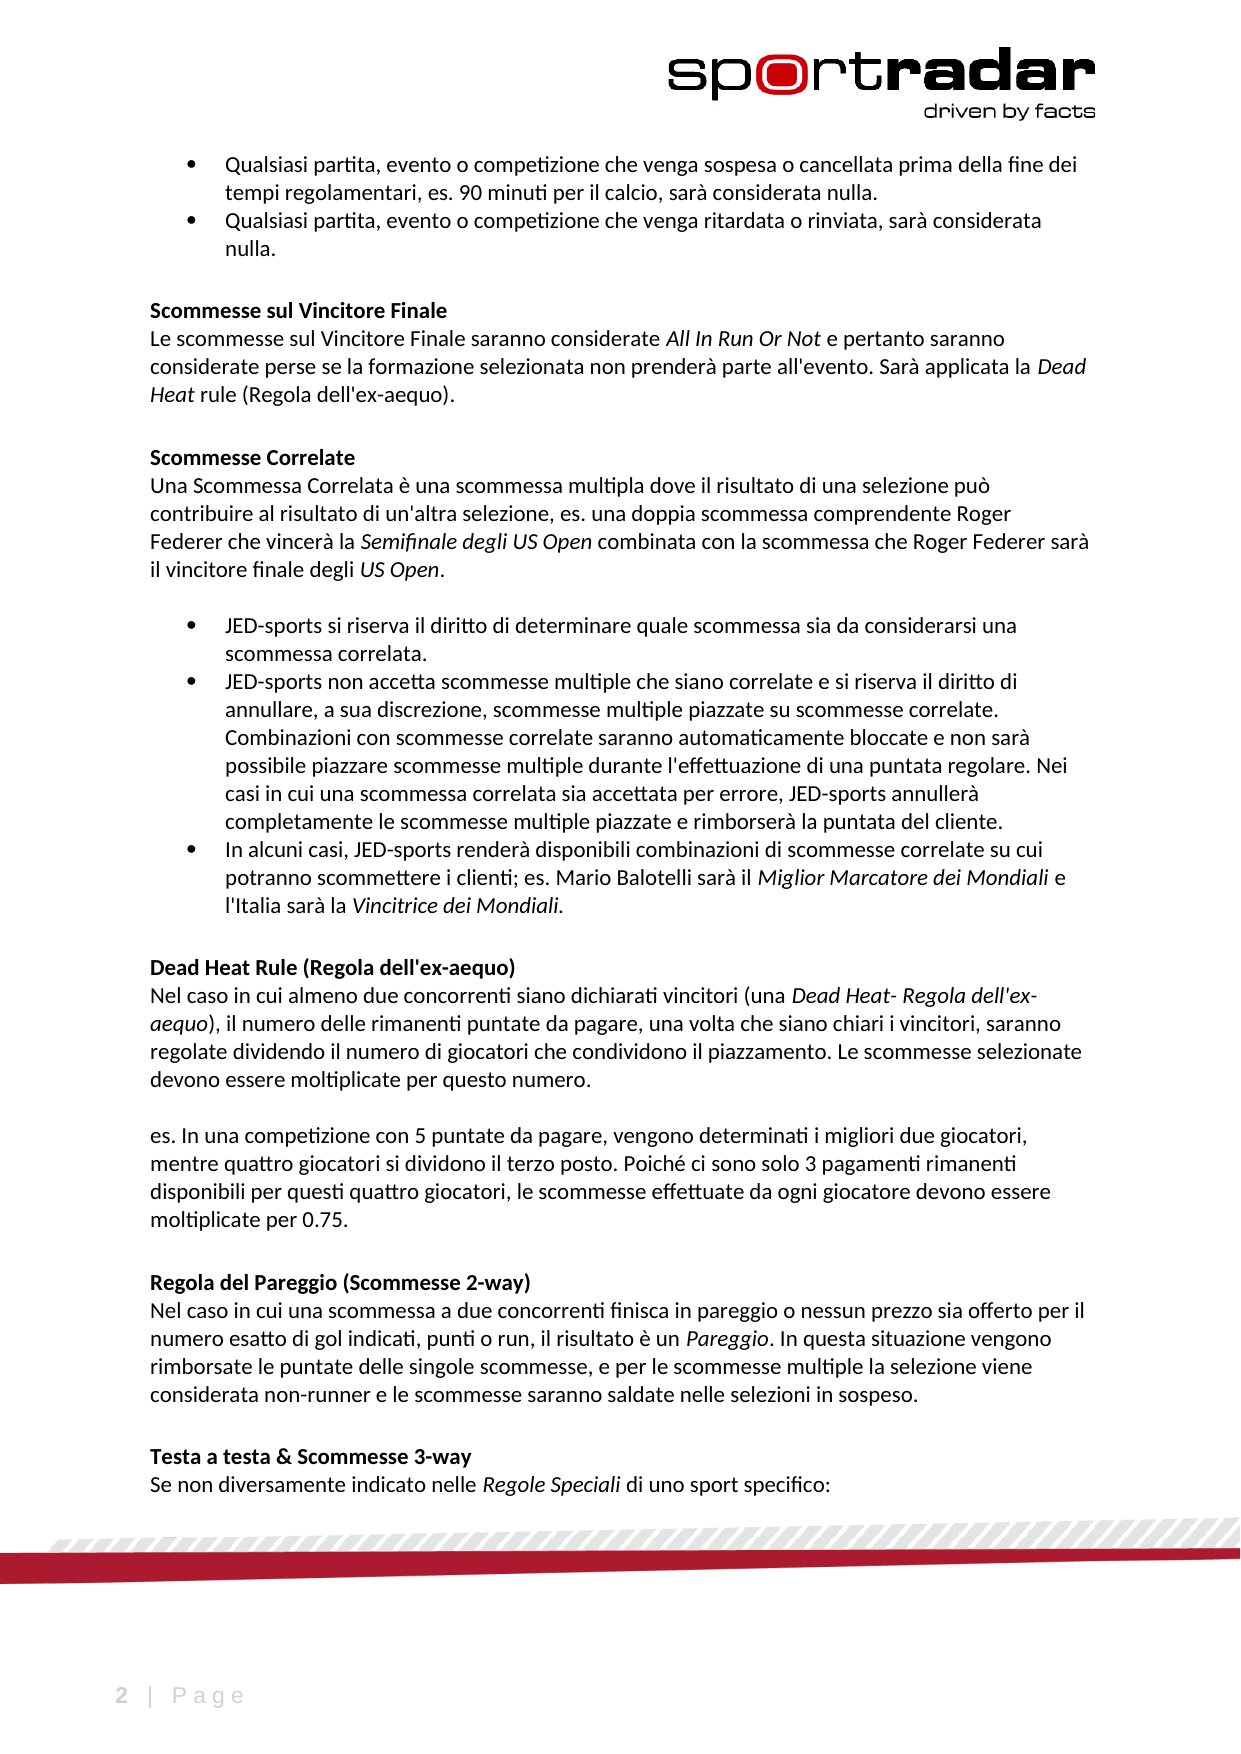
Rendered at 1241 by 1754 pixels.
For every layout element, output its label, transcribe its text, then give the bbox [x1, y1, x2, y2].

subtitle Regola del Pareggio (Scommesse 2-way) [150, 1268, 1090, 1296]
subtitle Dead Heat Rule (Regola dell'ex-aequo) [150, 953, 1090, 981]
subtitle Testa a testa & Scommesse 3-way [150, 1442, 1090, 1470]
list In alcuni casi, JED-sports renderà disponibili combinazioni di scommesse correlate su cui potranno scommettere i clienti; es. Mario Balotelli sarà il Miglior Marcatore dei Mondiali e l'Italia sarà la Vincitrice dei Mondiali. [187, 835, 1090, 919]
text Nel caso in cui una scommessa a due concorrenti finisca in pareggio o nessun prezzo sia offerto per il numero esatto di gol indicati, punti o run, il risultato è un Pareggio. In questa situazione vengono rimborsate le puntate delle singole scommesse, e per le scommesse multiple la selezione viene considerata non-runner e le scommesse saranno saldate nelle selezioni in sospeso. [150, 1296, 1090, 1408]
text Se non diversamente indicato nelle Regole Speciali di uno sport specifico: [150, 1470, 1090, 1498]
list JED-sports si riserva il diritto di determinare quale scommessa sia da considerarsi una scommessa correlata. [187, 611, 1090, 667]
text Nel caso in cui almeno due concorrenti siano dichiarati vincitori (una Dead Heat- Regola dell'ex-aequo), il numero delle rimanenti puntate da pagare, una volta che siano chiari i vincitori, saranno regolate dividendo il numero di giocatori che condividono il piazzamento. Le scommesse selezionate devono essere moltiplicate per questo numero. [150, 981, 1090, 1093]
picture [0, 1515, 1241, 1584]
subtitle Scommesse Correlate [150, 443, 1090, 471]
text Le scommesse sul Vincitore Finale saranno considerate All In Run Or Not e pertanto saranno considerate perse se la formazione selezionata non prenderà parte all'evento. Sarà applicata la Dead Heat rule (Regola dell'ex-aequo). [150, 324, 1090, 436]
list Qualsiasi partita, evento o competizione che venga ritardata o rinviata, sarà considerata nulla. [187, 206, 1090, 262]
picture [668, 47, 1095, 121]
subtitle Scommesse sul Vincitore Finale [150, 296, 1090, 324]
list Qualsiasi partita, evento o competizione che venga sospesa o cancellata prima della fine dei tempi regolamentari, es. 90 minuti per il calcio, sarà considerata nulla. [187, 150, 1090, 206]
text Una Scommessa Correlata è una scommessa multipla dove il risultato di una selezione può contribuire al risultato di un'altra selezione, es. una doppia scommessa comprendente Roger Federer che vincerà la Semifinale degli US Open combinata con la scommessa che Roger Federer sarà il vincitore finale degli US Open. [150, 471, 1090, 583]
text es. In una competizione con 5 puntate da pagare, vengono determinati i migliori due giocatori, mentre quattro giocatori si dividono il terzo posto. Poiché ci sono solo 3 pagamenti rimanenti disponibili per questi quattro giocatori, le scommesse effettuate da ogni giocatore devono essere moltiplicate per 0.75. [150, 1121, 1090, 1233]
list JED-sports non accetta scommesse multiple che siano correlate e si riserva il diritto di annullare, a sua discrezione, scommesse multiple piazzate su scommesse correlate. Combinazioni con scommesse correlate saranno automaticamente bloccate e non sarà possibile piazzare scommesse multiple durante l'effettuazione di una puntata regolare. Nei casi in cui una scommessa correlata sia accettata per errore, JED-sports annullerà completamente le scommesse multiple piazzate e rimborserà la puntata del cliente. [187, 667, 1090, 835]
